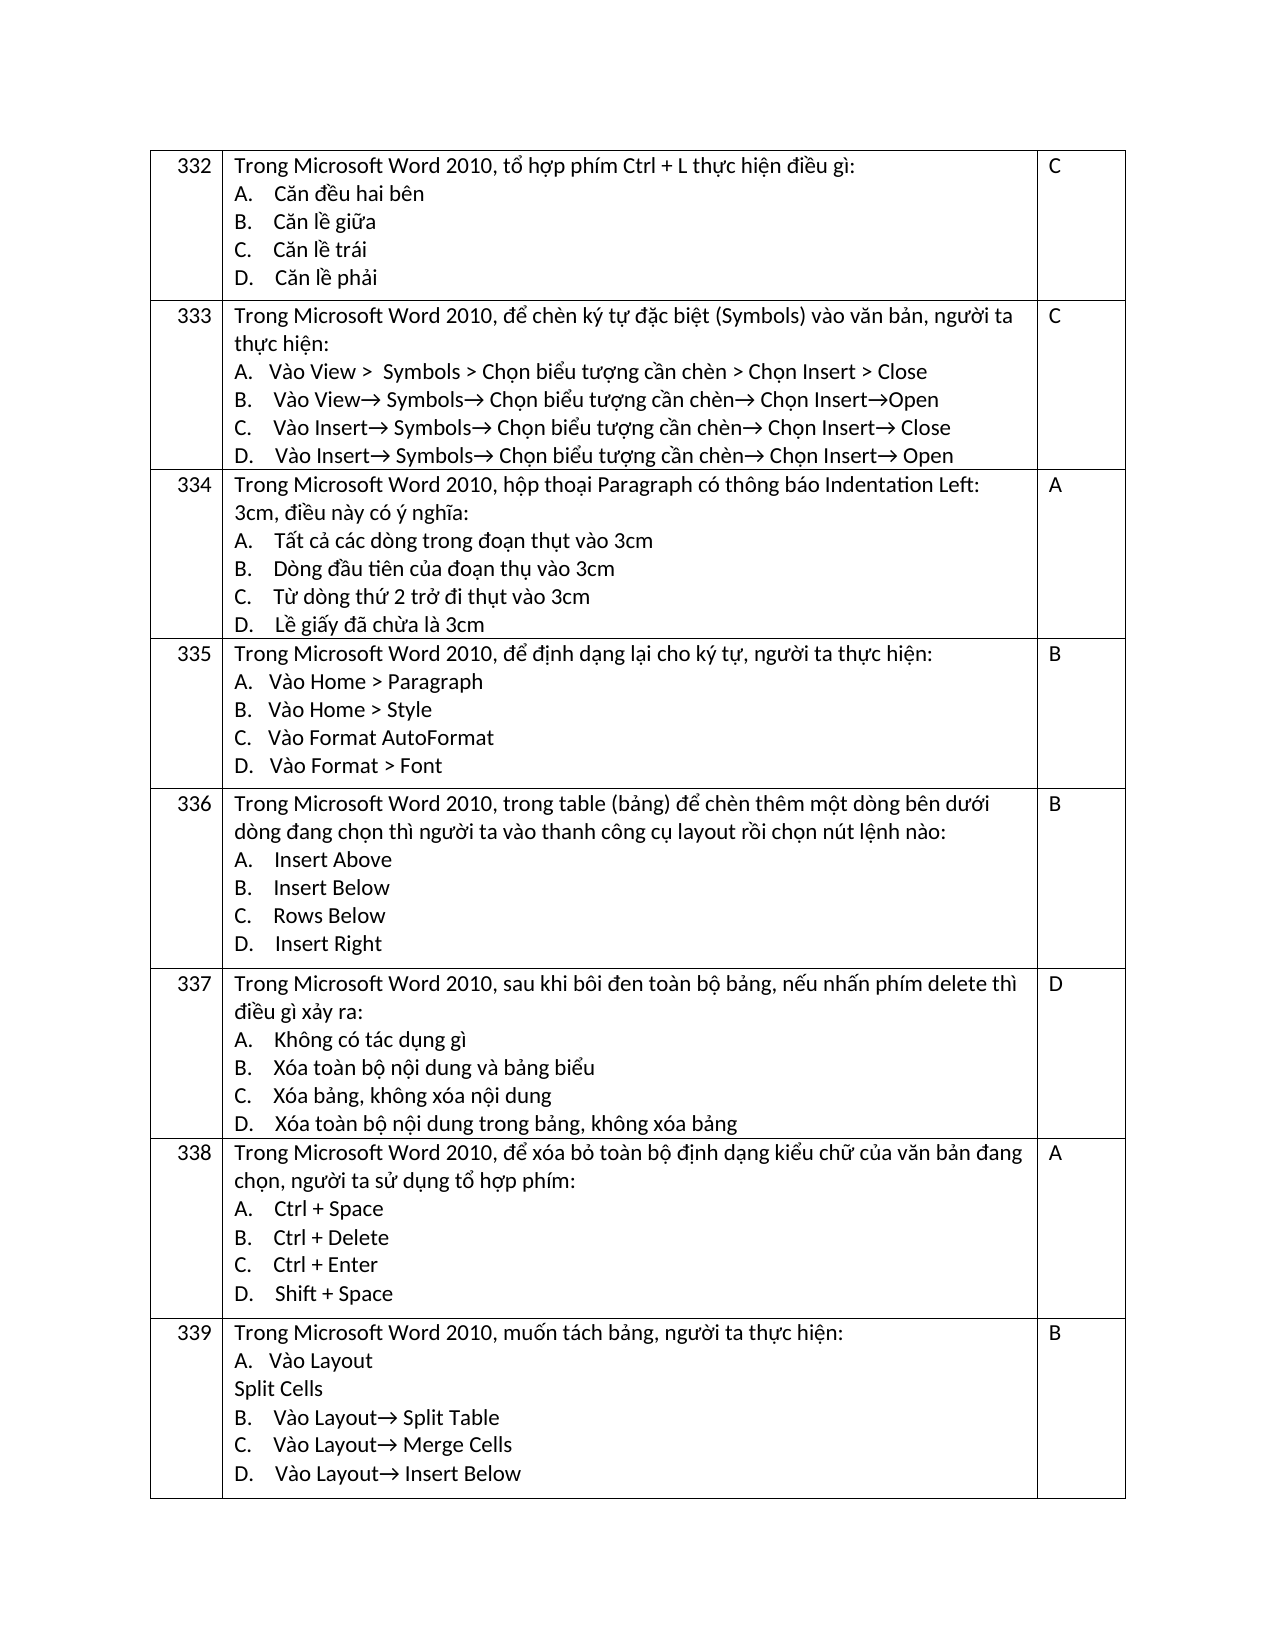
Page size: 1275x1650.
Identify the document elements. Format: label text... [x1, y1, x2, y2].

table_cell B [1038, 789, 1125, 968]
table_cell Trong Microsoft Word 2010, trong table (bảng) để chèn thêm một dòng bên dưới dòng đang chọn thì người ta vào thanh công cụ layout rồi chọn nút lệnh nào: A. Insert Above B. Insert Below C. Rows Below D. Insert Right [223, 789, 1037, 968]
table_cell Trong Microsoft Word 2010, để định dạng lại cho ký tự, người ta thực hiện: A. Vào Home > Paragraph B. Vào Home > Style C. Vào Format AutoFormat D. Vào Format > Font [223, 639, 1037, 788]
table_cell Trong Microsoft Word 2010, sau khi bôi đen toàn bộ bảng, nếu nhấn phím delete thì điều gì xảy ra: A. Không có tác dụng gì B. Xóa toàn bộ nội dung và bảng biểu C. Xóa bảng, không xóa nội dung D. Xóa toàn bộ nội dung trong bảng, không xóa bảng [223, 969, 1037, 1137]
table_cell 336 [151, 789, 222, 968]
table_cell A [1038, 1139, 1125, 1317]
table_cell 337 [151, 969, 222, 1137]
table_cell 333 [151, 301, 222, 469]
table_cell 338 [151, 1139, 222, 1317]
table_cell C [1038, 301, 1125, 469]
table_cell Trong Microsoft Word 2010, tổ hợp phím Ctrl + L thực hiện điều gì: A. Căn đều hai bên B. Căn lề giữa C. Căn lề trái D. Căn lề phải [223, 151, 1037, 300]
table_cell Trong Microsoft Word 2010, muốn tách bảng, người ta thực hiện: A. Vào Layout Split Cells B. Vào Layout→ Split Table C. Vào Layout→ Merge Cells D. Vào Layout→ Insert Below [223, 1319, 1037, 1497]
table_cell Trong Microsoft Word 2010, hộp thoại Paragraph có thông báo Indentation Left: 3cm, điều này có ý nghĩa: A. Tất cả các dòng trong đoạn thụt vào 3cm B. Dòng đầu tiên của đoạn thụ vào 3cm C. Từ dòng thứ 2 trở đi thụt vào 3cm D. Lề giấy đã chừa là 3cm [223, 470, 1037, 638]
table_cell 332 [151, 151, 222, 300]
table_cell 334 [151, 470, 222, 638]
table_cell 335 [151, 639, 222, 788]
table_cell A [1038, 470, 1125, 638]
table_cell C [1038, 151, 1125, 300]
table_cell B [1038, 1319, 1125, 1497]
table_cell D [1038, 969, 1125, 1137]
table_cell B [1038, 639, 1125, 788]
table_cell 339 [151, 1319, 222, 1497]
table_cell Trong Microsoft Word 2010, để chèn ký tự đặc biệt (Symbols) vào văn bản, người ta thực hiện: A. Vào View > Symbols > Chọn biểu tượng cần chèn > Chọn Insert > Close B. Vào View→ Symbols→ Chọn biểu tượng cần chèn→ Chọn Insert→Open C. Vào Insert→ Symbols→ Chọn biểu tượng cần chèn→ Chọn Insert→ Close D. Vào Insert→ Symbols→ Chọn biểu tượng cần chèn→ Chọn Insert→ Open [223, 301, 1037, 469]
table_cell Trong Microsoft Word 2010, để xóa bỏ toàn bộ định dạng kiểu chữ của văn bản đang chọn, người ta sử dụng tổ hợp phím: A. Ctrl + Space B. Ctrl + Delete C. Ctrl + Enter D. Shift + Space [223, 1139, 1037, 1317]
